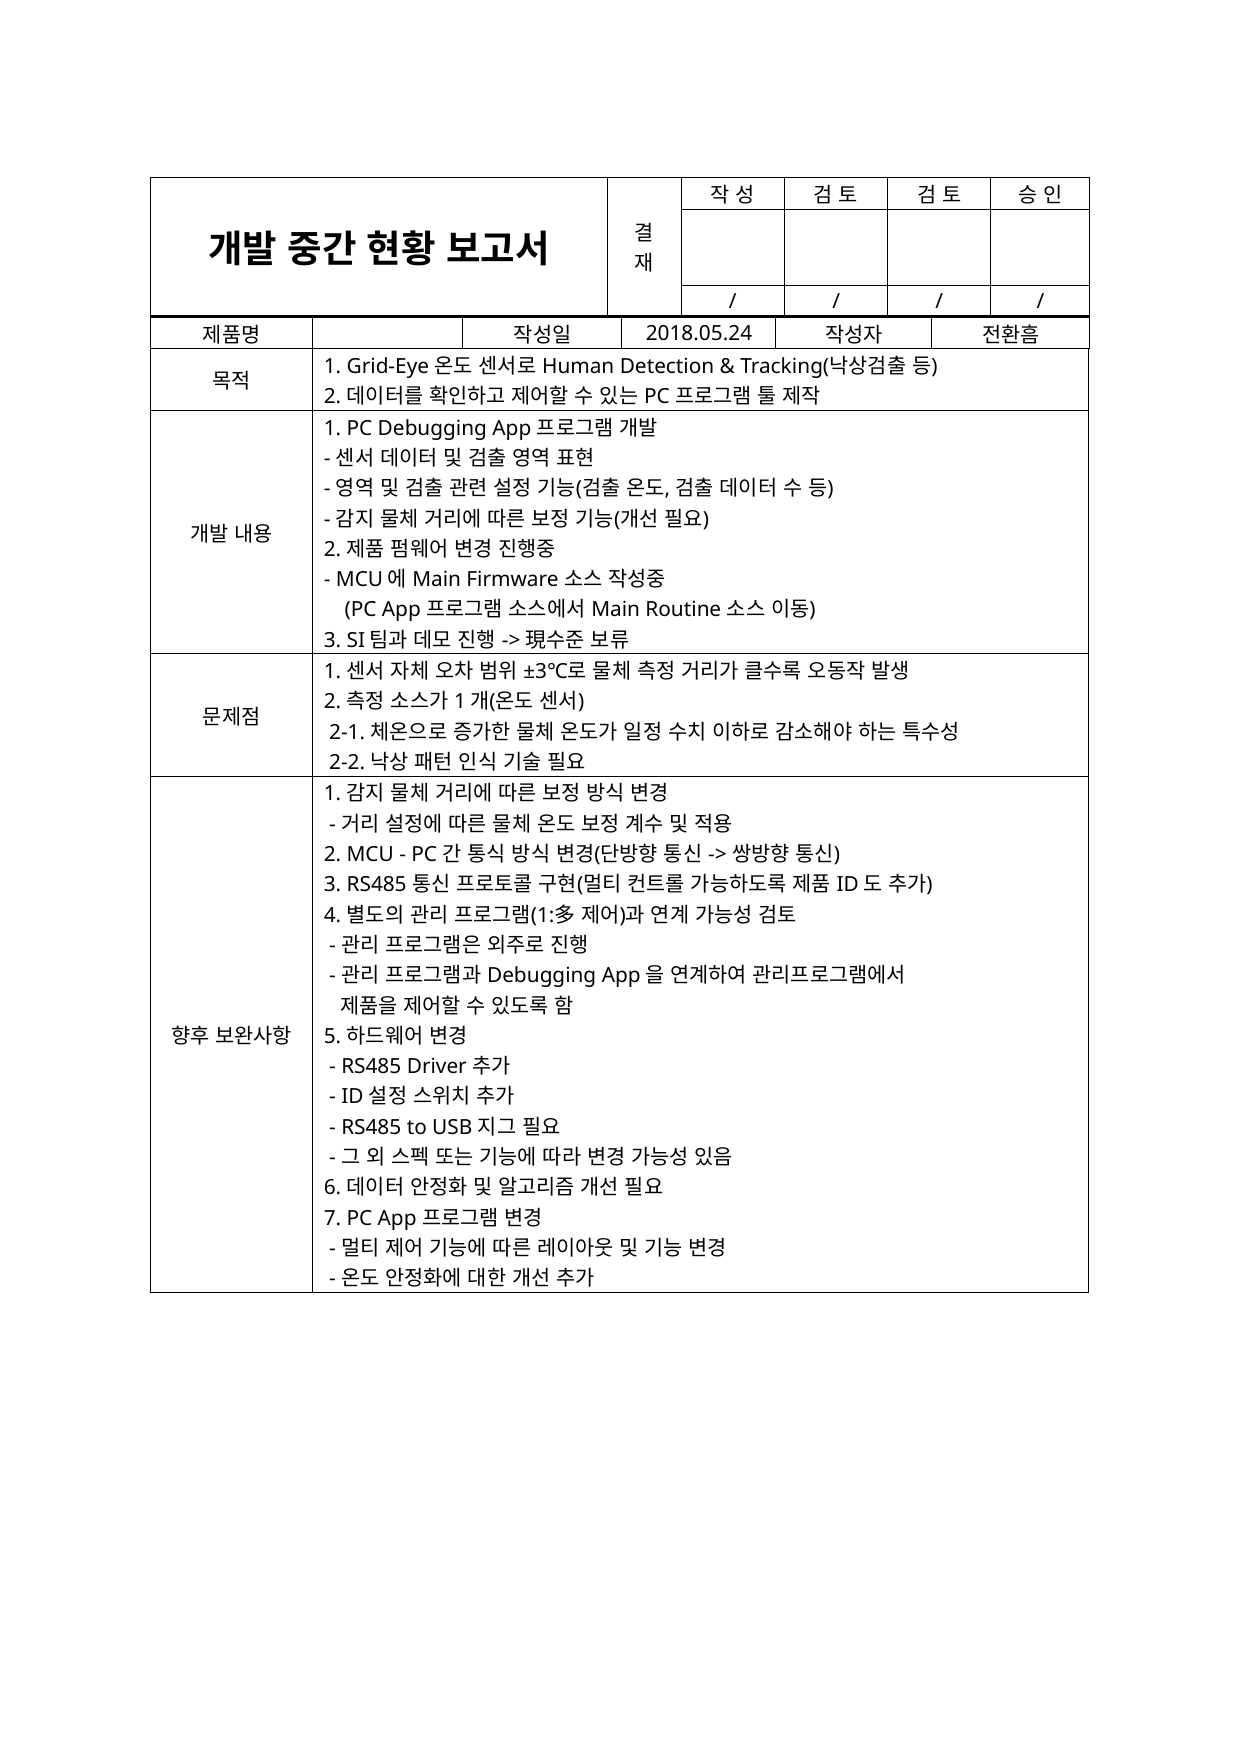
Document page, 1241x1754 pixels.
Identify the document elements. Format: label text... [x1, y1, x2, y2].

table_header 작 성 [682, 178, 784, 208]
table_cell [991, 210, 1089, 285]
table_cell [888, 210, 990, 285]
table_cell 1. 센서 자체 오차 범위 ±3℃로 물체 측정 거리가 클수록 오동작 발생 2. 측정 소스가 1개(온도 센서) 2-1. 체온으로 증가한 물체 온도가 일정 수치 이하로 감소해야 하는 특수성 2-2. 낙상 패턴 인식 기술 필요 [313, 654, 1088, 776]
table_cell 작성자 [776, 318, 931, 348]
table_header 개발 중간 현황 보고서 [151, 178, 607, 315]
table_cell / [888, 286, 990, 315]
table_cell [785, 210, 887, 285]
table_header 결 재 [608, 178, 681, 315]
table_cell [313, 318, 462, 348]
table_cell 1. PC Debugging App 프로그램 개발 - 센서 데이터 및 검출 영역 표현 - 영역 및 검출 관련 설정 기능(검출 온도, 검출 데이터 수 등) - 감지 물체 거리에 따른 보정 기능(개선 필요) 2. 제품 펌웨어 변경 진행중 - MCU에 Main Firmware 소스 작성중 (PC App 프로그램 소스에서 Main Routine 소스 이동) 3. SI팀과 데모 진행 -> 現수준 보류 [313, 411, 1088, 653]
table_header 검 토 [888, 178, 990, 208]
table_cell 문제점 [151, 654, 312, 776]
table_cell [682, 210, 784, 285]
table_cell 목적 [151, 349, 312, 410]
table_cell 작성일 [463, 318, 621, 348]
table_cell 제품명 [151, 318, 312, 348]
table_header 검 토 [785, 178, 887, 208]
table_cell 향후 보완사항 [151, 777, 312, 1292]
table_cell 2018.05.24 [622, 318, 775, 348]
table_cell / [991, 286, 1089, 315]
table_cell / [682, 286, 784, 315]
table_cell / [785, 286, 887, 315]
table_cell 전환흠 [932, 318, 1089, 348]
table_cell 개발 내용 [151, 411, 312, 653]
table_header 승 인 [991, 178, 1089, 208]
table_cell 1. Grid-Eye 온도 센서로 Human Detection & Tracking(낙상검출 등) 2. 데이터를 확인하고 제어할 수 있는 PC 프로그램 툴 제작 [313, 349, 1088, 410]
table_cell 1. 감지 물체 거리에 따른 보정 방식 변경 - 거리 설정에 따른 물체 온도 보정 계수 및 적용 2. MCU - PC 간 통식 방식 변경(단방향 통신 -> 쌍방향 통신) 3. RS485 통신 프로토콜 구현(멀티 컨트롤 가능하도록 제품 ID도 추가) 4. 별도의 관리 프로그램(1:多 제어)과 연계 가능성 검토 - 관리 프로그램은 외주로 진행 - 관리 프로그램과 Debugging App을 연계하여 관리프로그램에서 제품을 제어할 수 있도록 함 5. 하드웨어 변경 - RS485 Driver 추가 - ID 설정 스위치 추가 - RS485 to USB 지그 필요 - 그 외 스펙 또는 기능에 따라 변경 가능성 있음 6. 데이터 안정화 및 알고리즘 개선 필요 7. PC App 프로그램 변경 - 멀티 제어 기능에 따른 레이아웃 및 기능 변경 - 온도 안정화에 대한 개선 추가 [313, 777, 1088, 1292]
